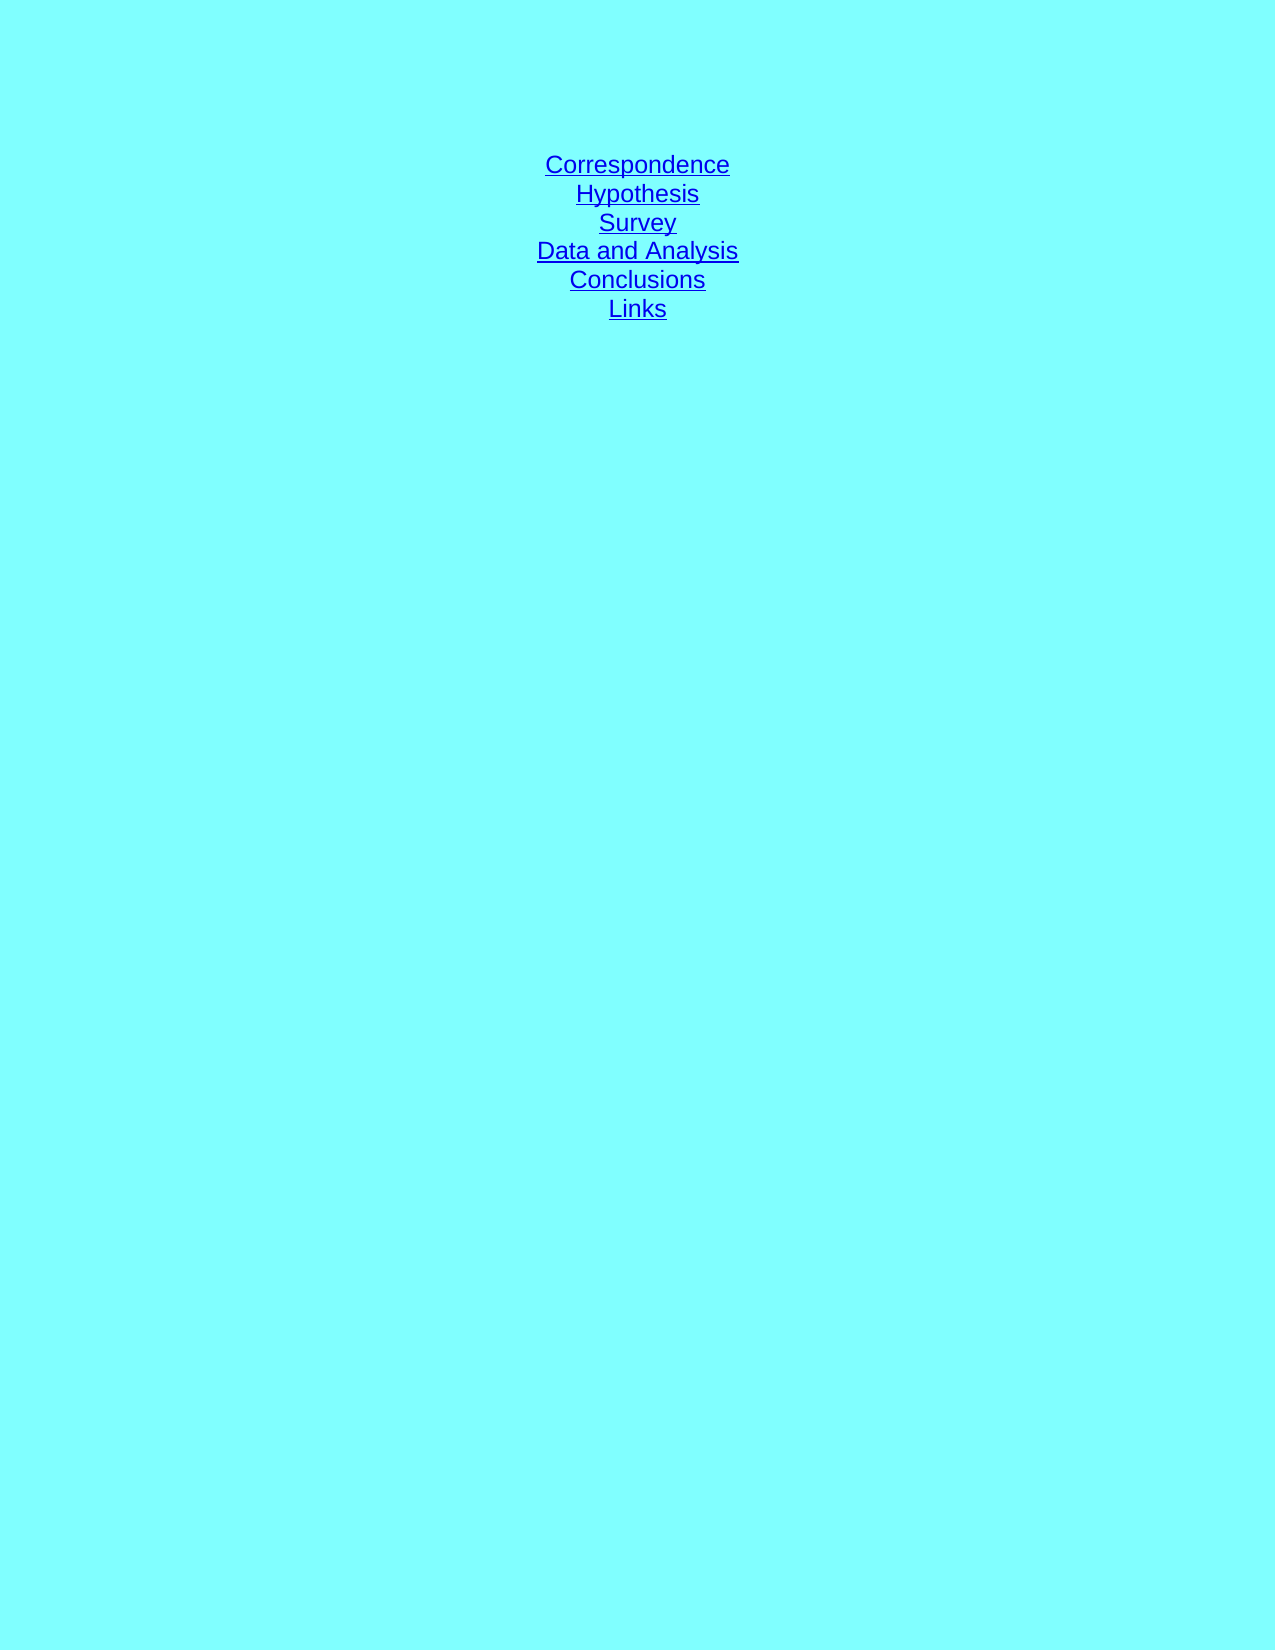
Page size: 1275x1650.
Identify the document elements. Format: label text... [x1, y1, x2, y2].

text Hypothesis [150, 179, 1125, 207]
text Survey [150, 207, 1125, 236]
text Conclusions [150, 265, 1125, 294]
text Data and Analysis [150, 236, 1125, 265]
text Links [150, 294, 1125, 322]
text Correspondence [150, 150, 1125, 179]
